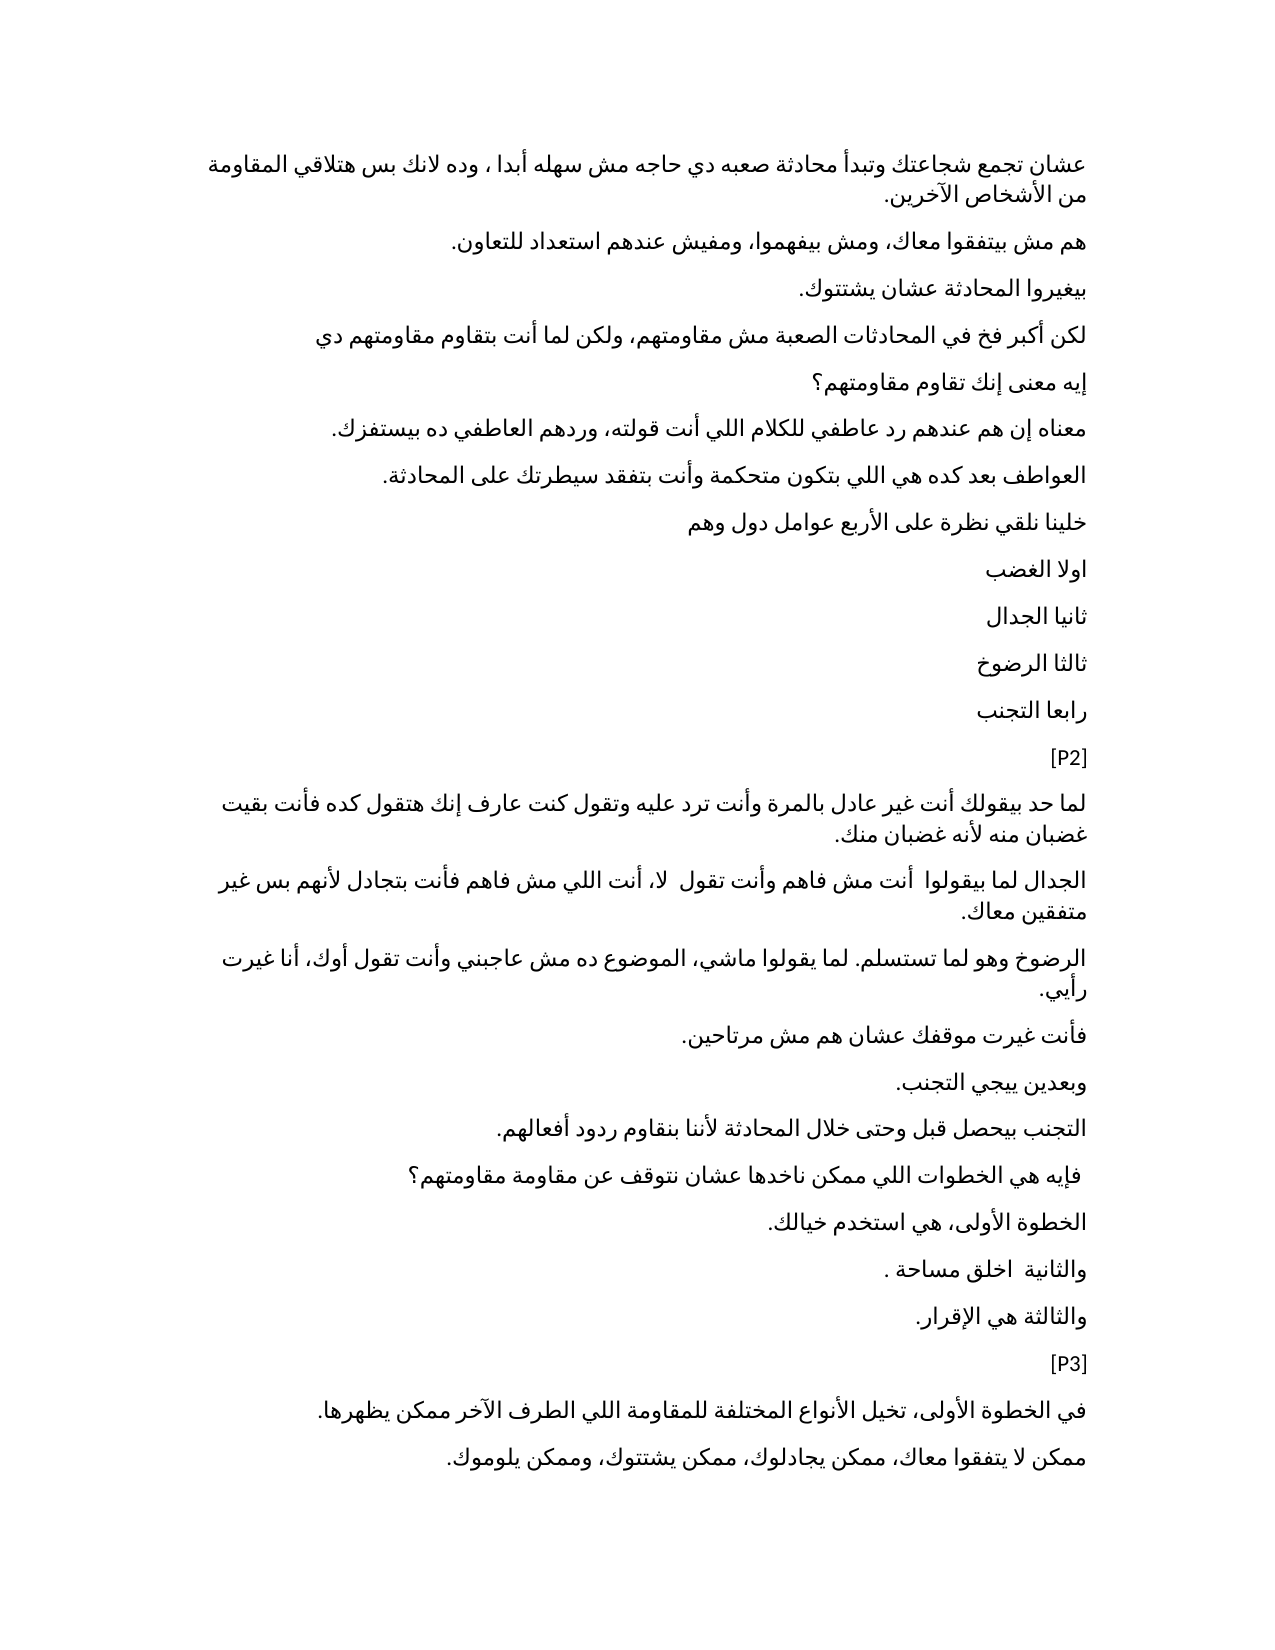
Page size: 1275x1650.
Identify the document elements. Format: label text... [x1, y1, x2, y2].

text التجنب بيحصل قبل وحتى خلال المحادثة لأننا بنقاوم ردود أفعالهم. [187, 1114, 1087, 1143]
text معناه إن هم عندهم رد عاطفي للكلام اللي أنت قولته، وردهم العاطفي ده بيستفزك. [187, 414, 1087, 443]
text ممكن لا يتفقوا معاك، ممكن يجادلوك، ممكن يشتتوك، وممكن يلوموك. [187, 1443, 1087, 1471]
text فأنت غيرت موقفك عشان هم مش مرتاحين. [187, 1021, 1087, 1049]
text لما حد بيقولك أنت غير عادل بالمرة وأنت ترد عليه وتقول كنت عارف إنك هتقول كده فأنت بقيت غضبان منه لأنه غضبان منك. [187, 789, 1087, 848]
text والثانية اخلق مساحة . [187, 1255, 1087, 1283]
text اولا الغضب [187, 555, 1087, 583]
text عشان تجمع شجاعتك وتبدأ محادثة صعبه دي حاجه مش سهله أبدا ، وده لانك بس هتلاقي المقاومة من الأشخاص الآخرين. [187, 150, 1087, 208]
text لكن أكبر فخ في المحادثات الصعبة مش مقاومتهم، ولكن لما أنت بتقاوم مقاومتهم دي [187, 321, 1087, 349]
text بيغيروا المحادثة عشان يشتتوك. [187, 274, 1087, 302]
text ثانيا الجدال [187, 602, 1087, 630]
text فإيه هي الخطوات اللي ممكن ناخدها عشان نتوقف عن مقاومة مقاومتهم؟ [187, 1161, 1087, 1189]
text [P3] [187, 1349, 1087, 1377]
text في الخطوة الأولى، تخيل الأنواع المختلفة للمقاومة اللي الطرف الآخر ممكن يظهرها. [187, 1396, 1087, 1424]
text العواطف بعد كده هي اللي بتكون متحكمة وأنت بتفقد سيطرتك على المحادثة. [187, 461, 1087, 489]
text الجدال لما بيقولوا أنت مش فاهم وأنت تقول لا، أنت اللي مش فاهم فأنت بتجادل لأنهم بس غير متفقين معاك. [187, 867, 1087, 925]
text الرضوخ وهو لما تستسلم. لما يقولوا ماشي، الموضوع ده مش عاجبني وأنت تقول أوك، أنا غيرت رأيي. [187, 944, 1087, 1002]
text رابعا التجنب [187, 696, 1087, 724]
text ثالثا الرضوخ [187, 649, 1087, 677]
text وبعدين ييجي التجنب. [187, 1068, 1087, 1096]
text [P2] [187, 743, 1087, 771]
text الخطوة الأولى، هي استخدم خيالك. [187, 1208, 1087, 1236]
text خلينا نلقي نظرة على الأربع عوامل دول وهم [187, 508, 1087, 536]
text هم مش بيتفقوا معاك، ومش بيفهموا، ومفيش عندهم استعداد للتعاون. [187, 227, 1087, 255]
text إيه معنى إنك تقاوم مقاومتهم؟ [187, 368, 1087, 396]
text والثالثة هي الإقرار. [187, 1302, 1087, 1330]
